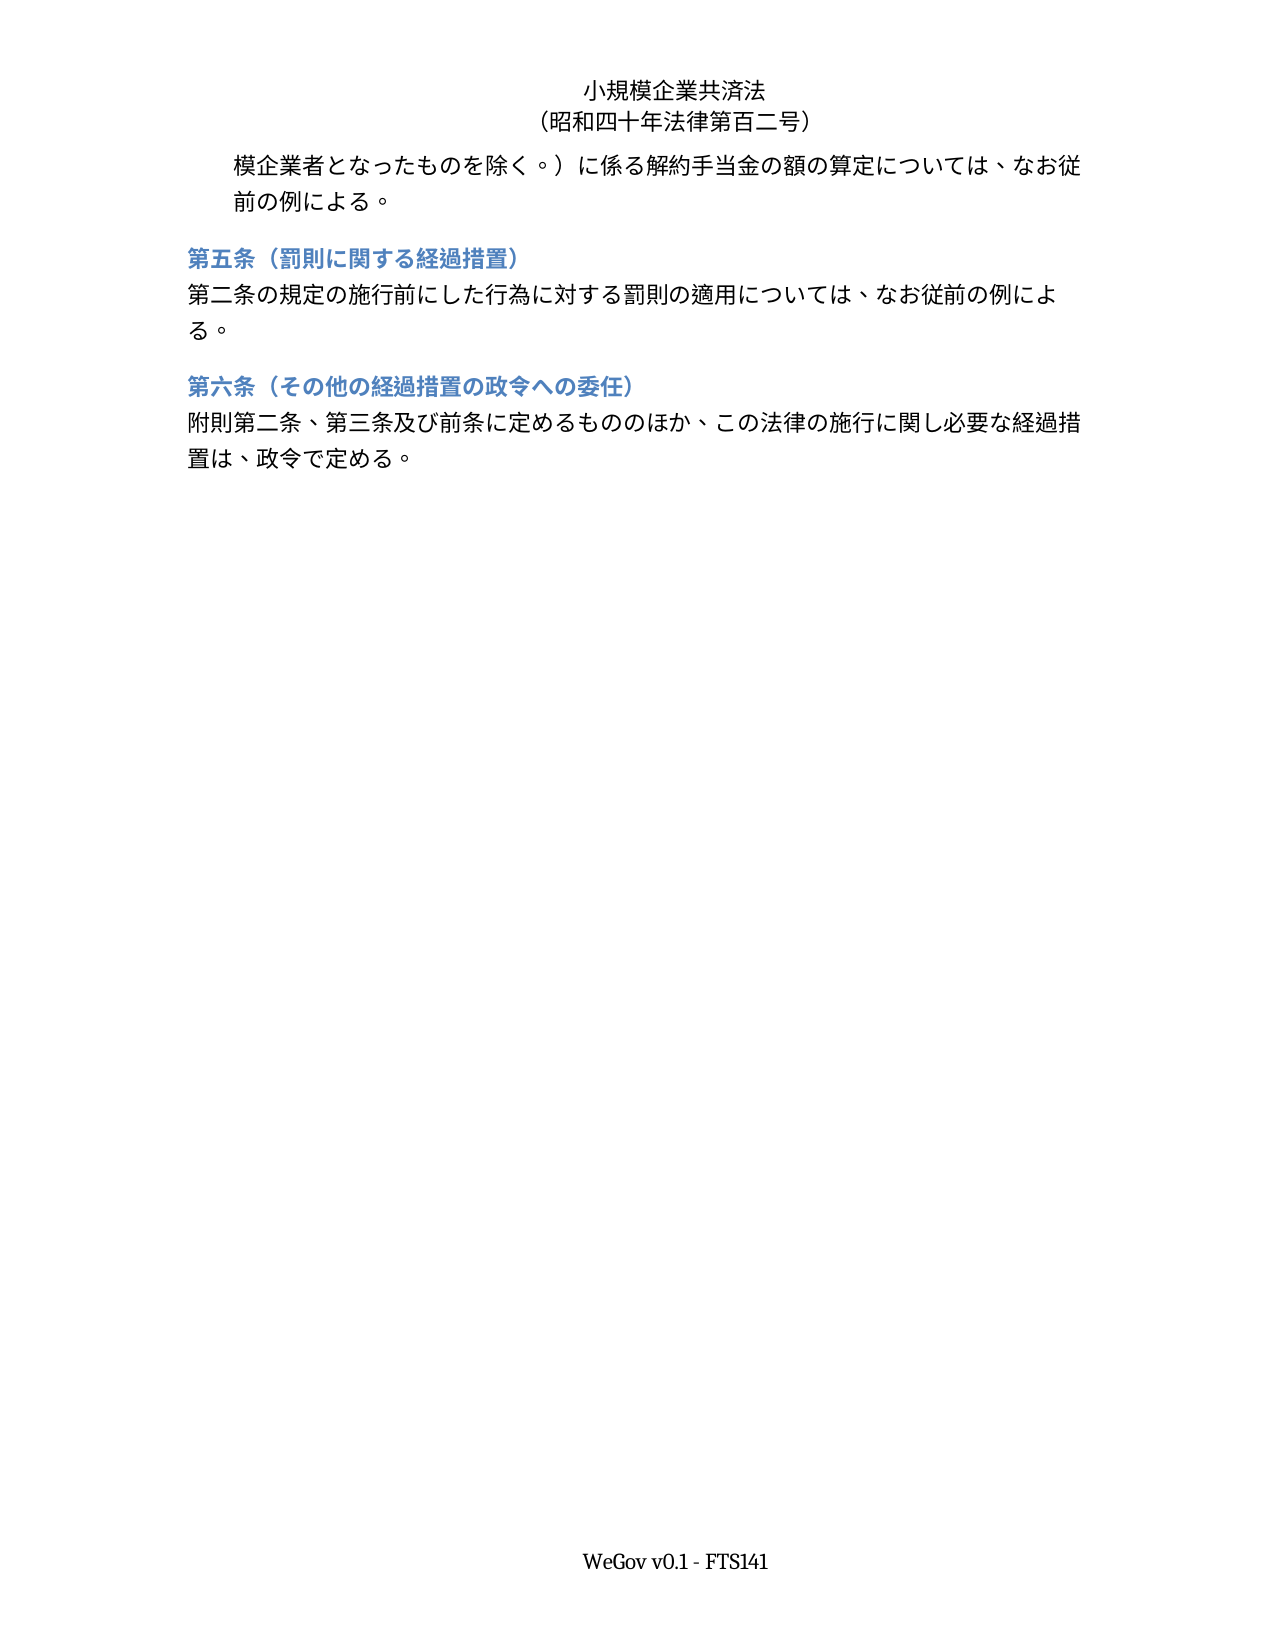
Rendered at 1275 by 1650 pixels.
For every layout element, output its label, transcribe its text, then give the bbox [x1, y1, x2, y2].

text 附則第二条、第三条及び前条に定めるもののほか、この法律の施行に関し必要な経過措置は、政令で定める。 [187, 407, 1087, 474]
subtitle 第六条（その他の経過措置の政令への委任） [187, 371, 1087, 403]
subtitle 第五条（罰則に関する経過措置） [187, 243, 1087, 274]
text 第二条の規定の施行前にした行為に対する罰則の適用については、なお従前の例による。 [187, 279, 1087, 346]
